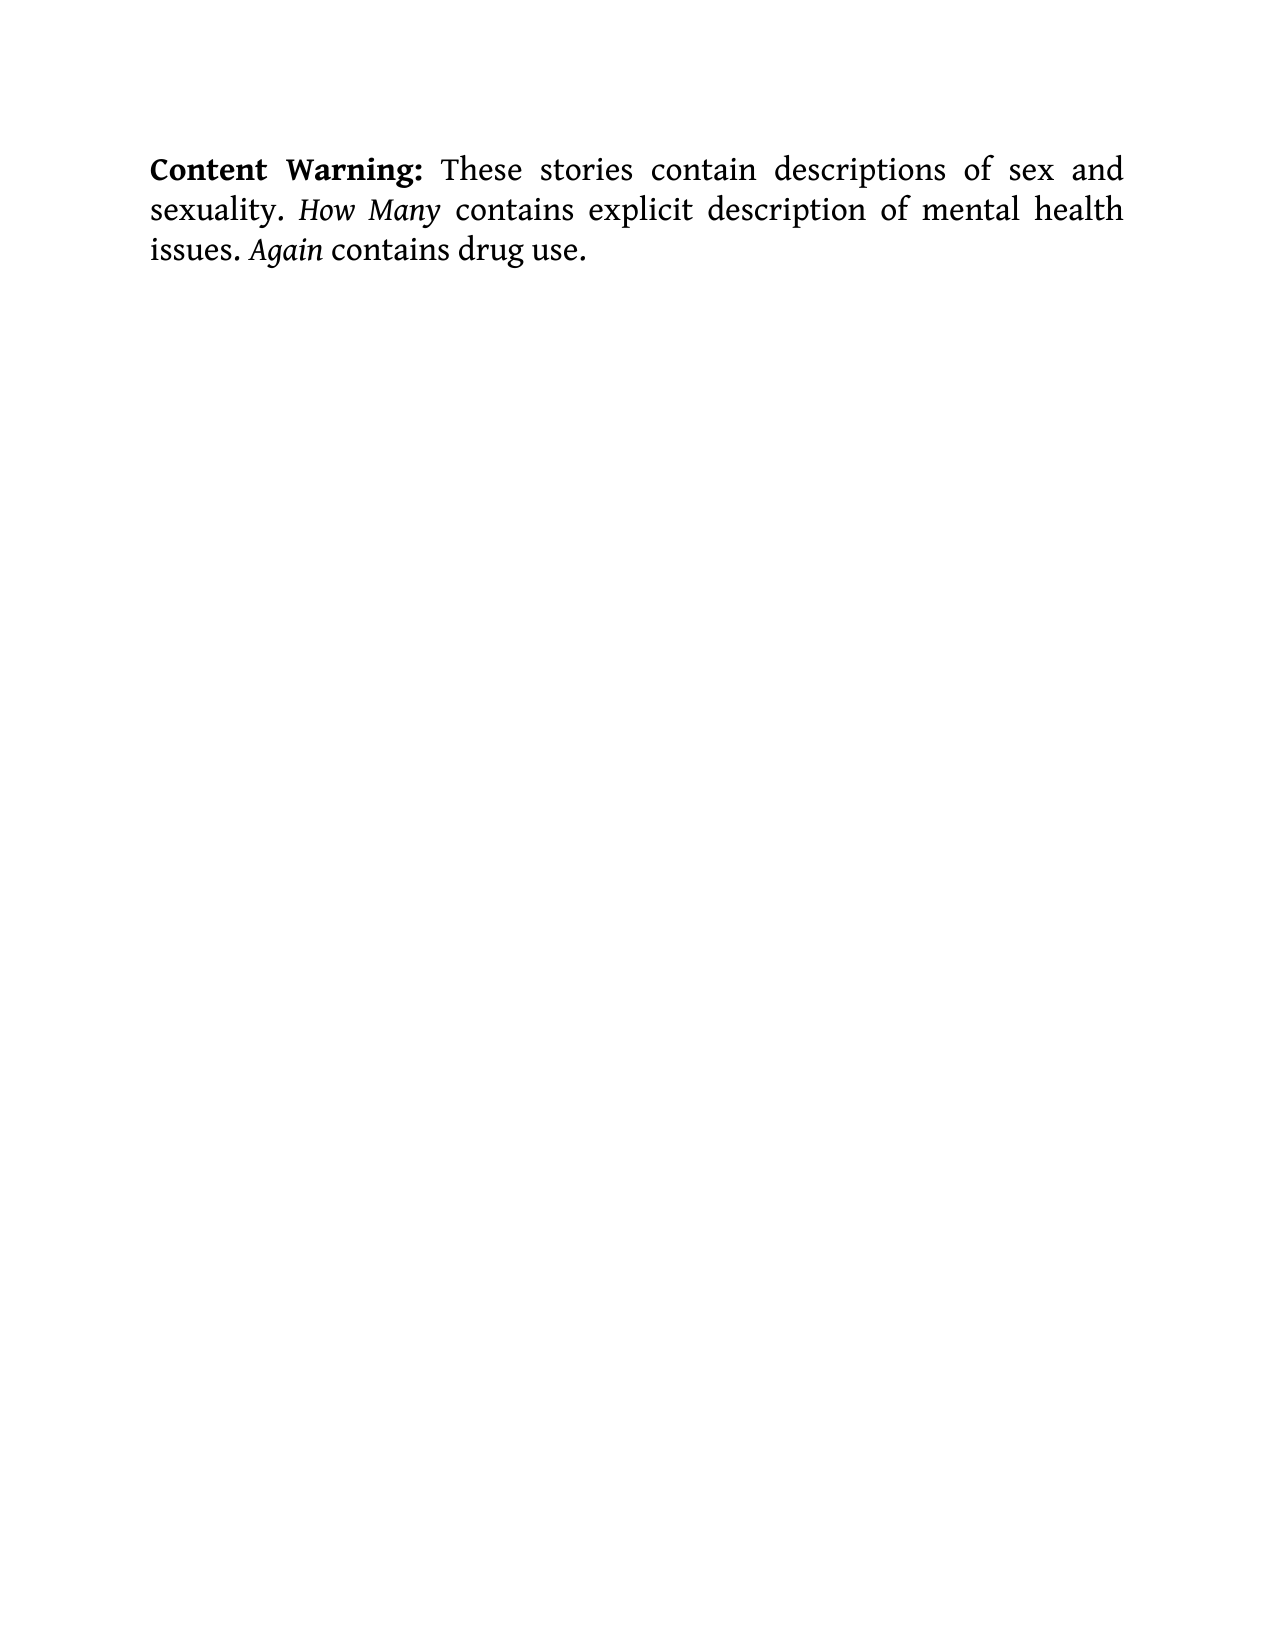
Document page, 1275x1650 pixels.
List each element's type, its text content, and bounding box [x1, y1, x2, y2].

text Content Warning: These stories contain descriptions of sex and sexuality. How Many contains explicit description of mental health issues. Again contains drug use. [150, 150, 1125, 270]
